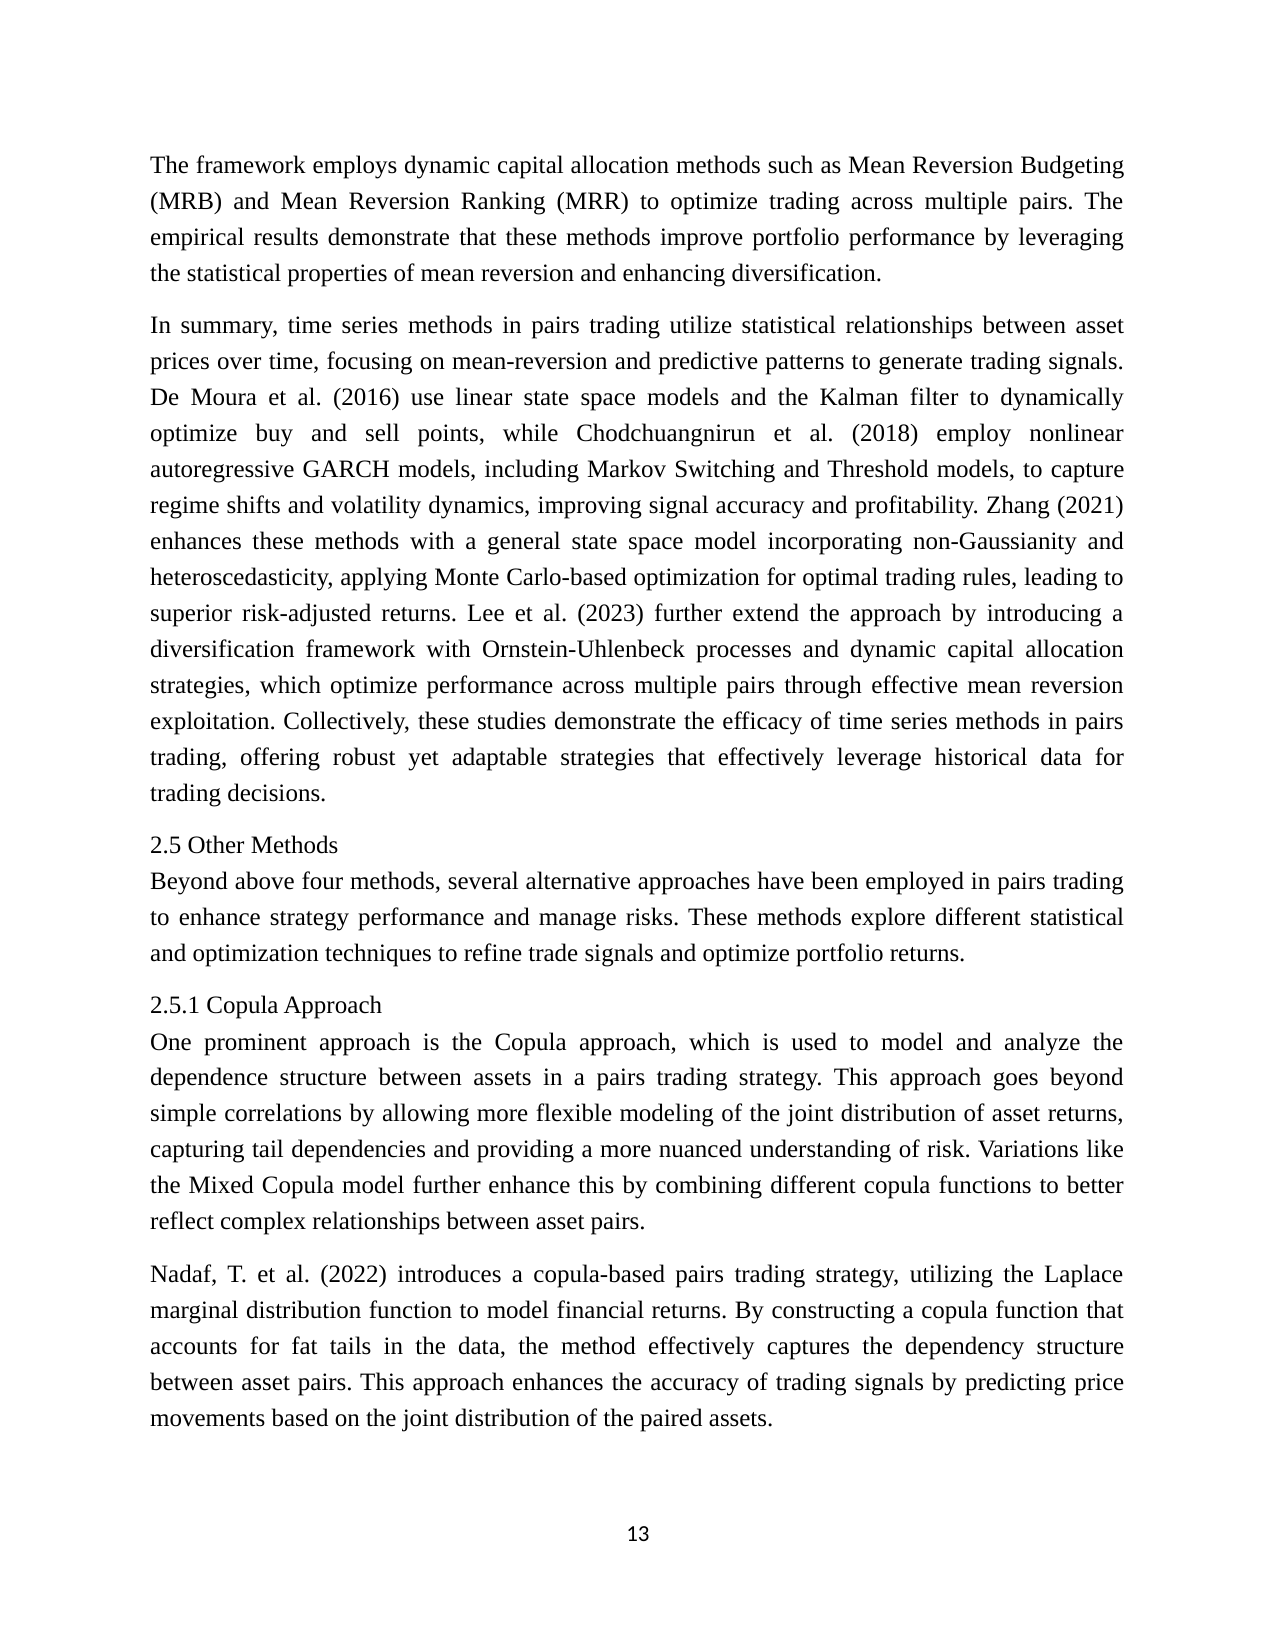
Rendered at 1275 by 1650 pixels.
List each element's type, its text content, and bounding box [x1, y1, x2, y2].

subtitle 2.5.1 Copula Approach [150, 991, 1125, 1019]
subtitle 2.5 Other Methods [150, 830, 1125, 859]
text One prominent approach is the Copula approach, which is used to model and analyze the dependence structure between assets in a pairs trading strategy. This approach goes beyond simple correlations by allowing more flexible modeling of the joint distribution of asset returns, capturing tail dependencies and providing a more nuanced understanding of risk. Variations like the Mixed Copula model further enhance this by combining different copula functions to better reflect complex relationships between asset pairs. [150, 1027, 1125, 1235]
text Nadaf, T. et al. (2022) introduces a copula-based pairs trading strategy, utilizing the Laplace marginal distribution function to model financial returns. By constructing a copula function that accounts for fat tails in the data, the method effectively captures the dependency structure between asset pairs. This approach enhances the accuracy of trading signals by predicting price movements based on the joint distribution of the paired assets. [150, 1259, 1125, 1431]
text In summary, time series methods in pairs trading utilize statistical relationships between asset prices over time, focusing on mean-reversion and predictive patterns to generate trading signals. De Moura et al. (2016) use linear state space models and the Kalman filter to dynamically optimize buy and sell points, while Chodchuangnirun et al. (2018) employ nonlinear autoregressive GARCH models, including Markov Switching and Threshold models, to capture regime shifts and volatility dynamics, improving signal accuracy and profitability. Zhang (2021) enhances these methods with a general state space model incorporating non-Gaussianity and heteroscedasticity, applying Monte Carlo-based optimization for optimal trading rules, leading to superior risk-adjusted returns. Lee et al. (2023) further extend the approach by introducing a diversification framework with Ornstein-Uhlenbeck processes and dynamic capital allocation strategies, which optimize performance across multiple pairs through effective mean reversion exploitation. Collectively, these studies demonstrate the efficacy of time series methods in pairs trading, offering robust yet adaptable strategies that effectively leverage historical data for trading decisions. [150, 310, 1125, 806]
text Beyond above four methods, several alternative approaches have been employed in pairs trading to enhance strategy performance and manage risks. These methods explore different statistical and optimization techniques to refine trade signals and optimize portfolio returns. [150, 866, 1125, 967]
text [150, 150, 1125, 287]
